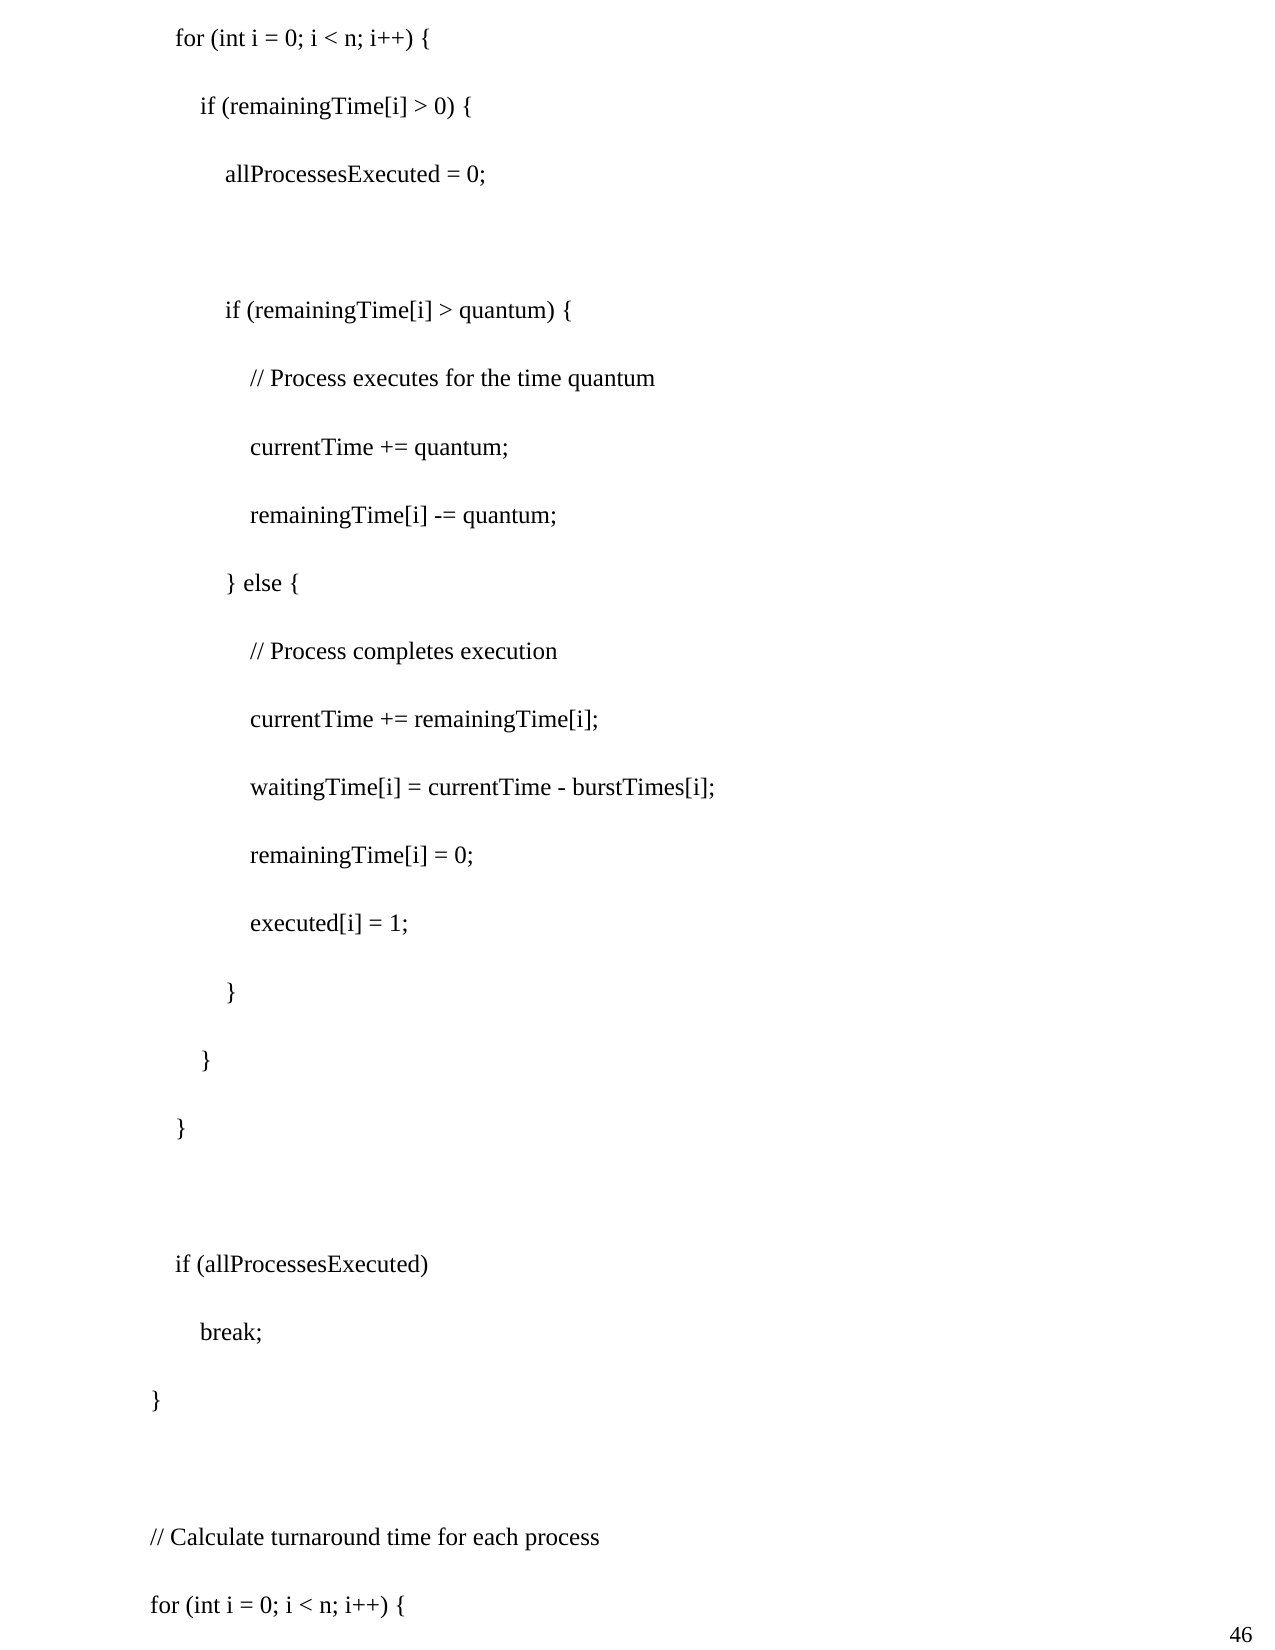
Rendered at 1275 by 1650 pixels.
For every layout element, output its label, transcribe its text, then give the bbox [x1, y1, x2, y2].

text remainingTime[i] -= quantum; [125, 500, 1233, 528]
text break; [125, 1317, 1233, 1346]
text if (remainingTime[i] > 0) { [125, 91, 1233, 120]
text // Calculate turnaround time for each process [125, 1522, 1233, 1550]
text // Process completes execution [125, 636, 1233, 665]
text for (int i = 0; i < n; i++) { [125, 23, 1233, 52]
text currentTime += quantum; [125, 432, 1233, 460]
text remainingTime[i] = 0; [125, 840, 1233, 869]
text allProcessesExecuted = 0; [125, 159, 1233, 188]
text } [125, 1385, 1233, 1414]
text waitingTime[i] = currentTime - burstTimes[i]; [125, 772, 1233, 801]
text } [125, 977, 1233, 1005]
text if (remainingTime[i] > quantum) { [125, 295, 1233, 324]
text if (allProcessesExecuted) [125, 1249, 1233, 1278]
text } [125, 1113, 1233, 1142]
text currentTime += remainingTime[i]; [125, 704, 1233, 733]
text // Process executes for the time quantum [125, 363, 1233, 392]
text } else { [125, 568, 1233, 597]
text executed[i] = 1; [125, 908, 1233, 937]
text for (int i = 0; i < n; i++) { [125, 1590, 1233, 1618]
text } [125, 1045, 1233, 1073]
